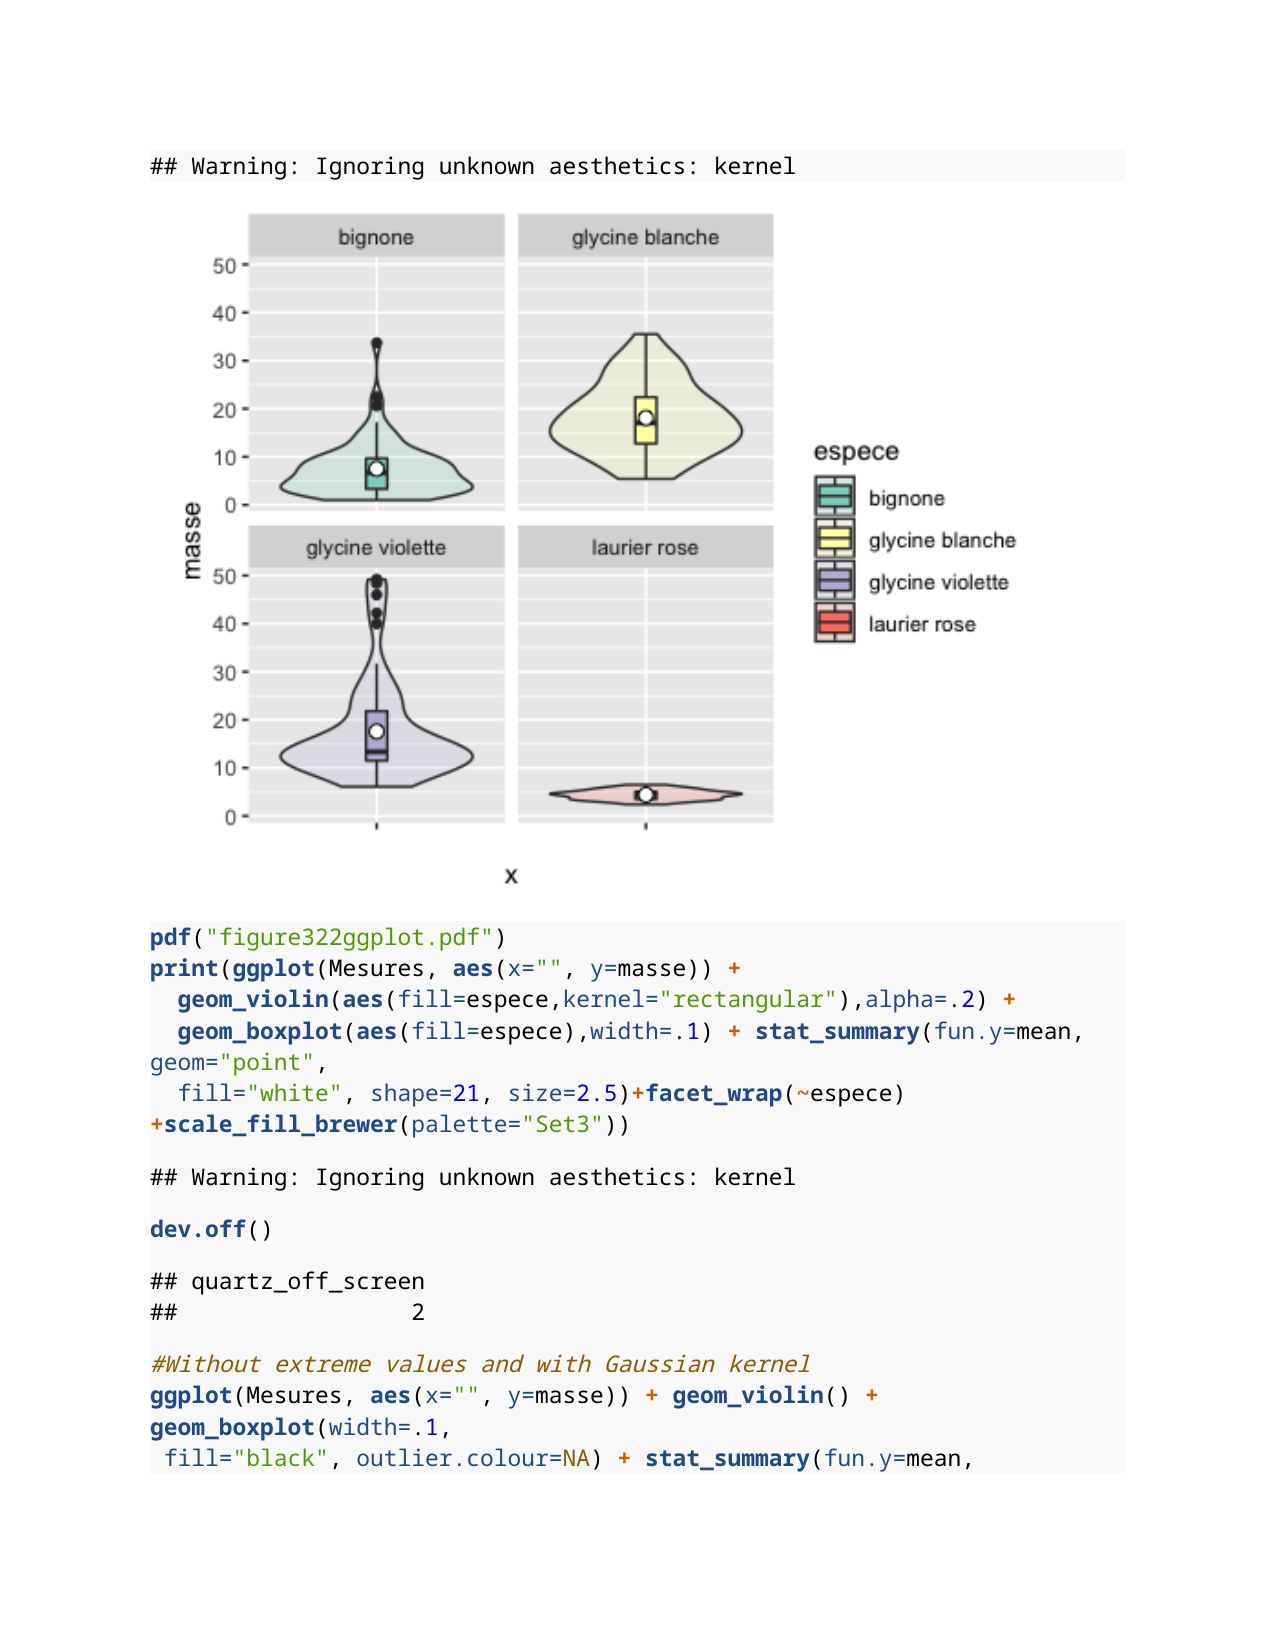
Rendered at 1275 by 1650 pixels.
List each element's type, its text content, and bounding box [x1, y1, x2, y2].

text dev.off() [150, 1212, 1125, 1244]
picture [168, 202, 1044, 902]
text pdf("figure322ggplot.pdf") print(ggplot(Mesures, aes(x="", y=masse)) + geom_violin(aes(fill=espece,kernel="rectangular"),alpha=.2) + geom_boxplot(aes(fill=espece),width=.1) + stat_summary(fun.y=mean, geom="point", fill="white", shape=21, size=2.5)+facet_wrap(~espece)+scale_fill_brewer(palette="Set3")) [150, 921, 1125, 1139]
text ## Warning: Ignoring unknown aesthetics: kernel [150, 1160, 1125, 1192]
text ## Warning: Ignoring unknown aesthetics: kernel [150, 150, 1125, 181]
text ## quartz_off_screen ## 2 [150, 1264, 1125, 1327]
